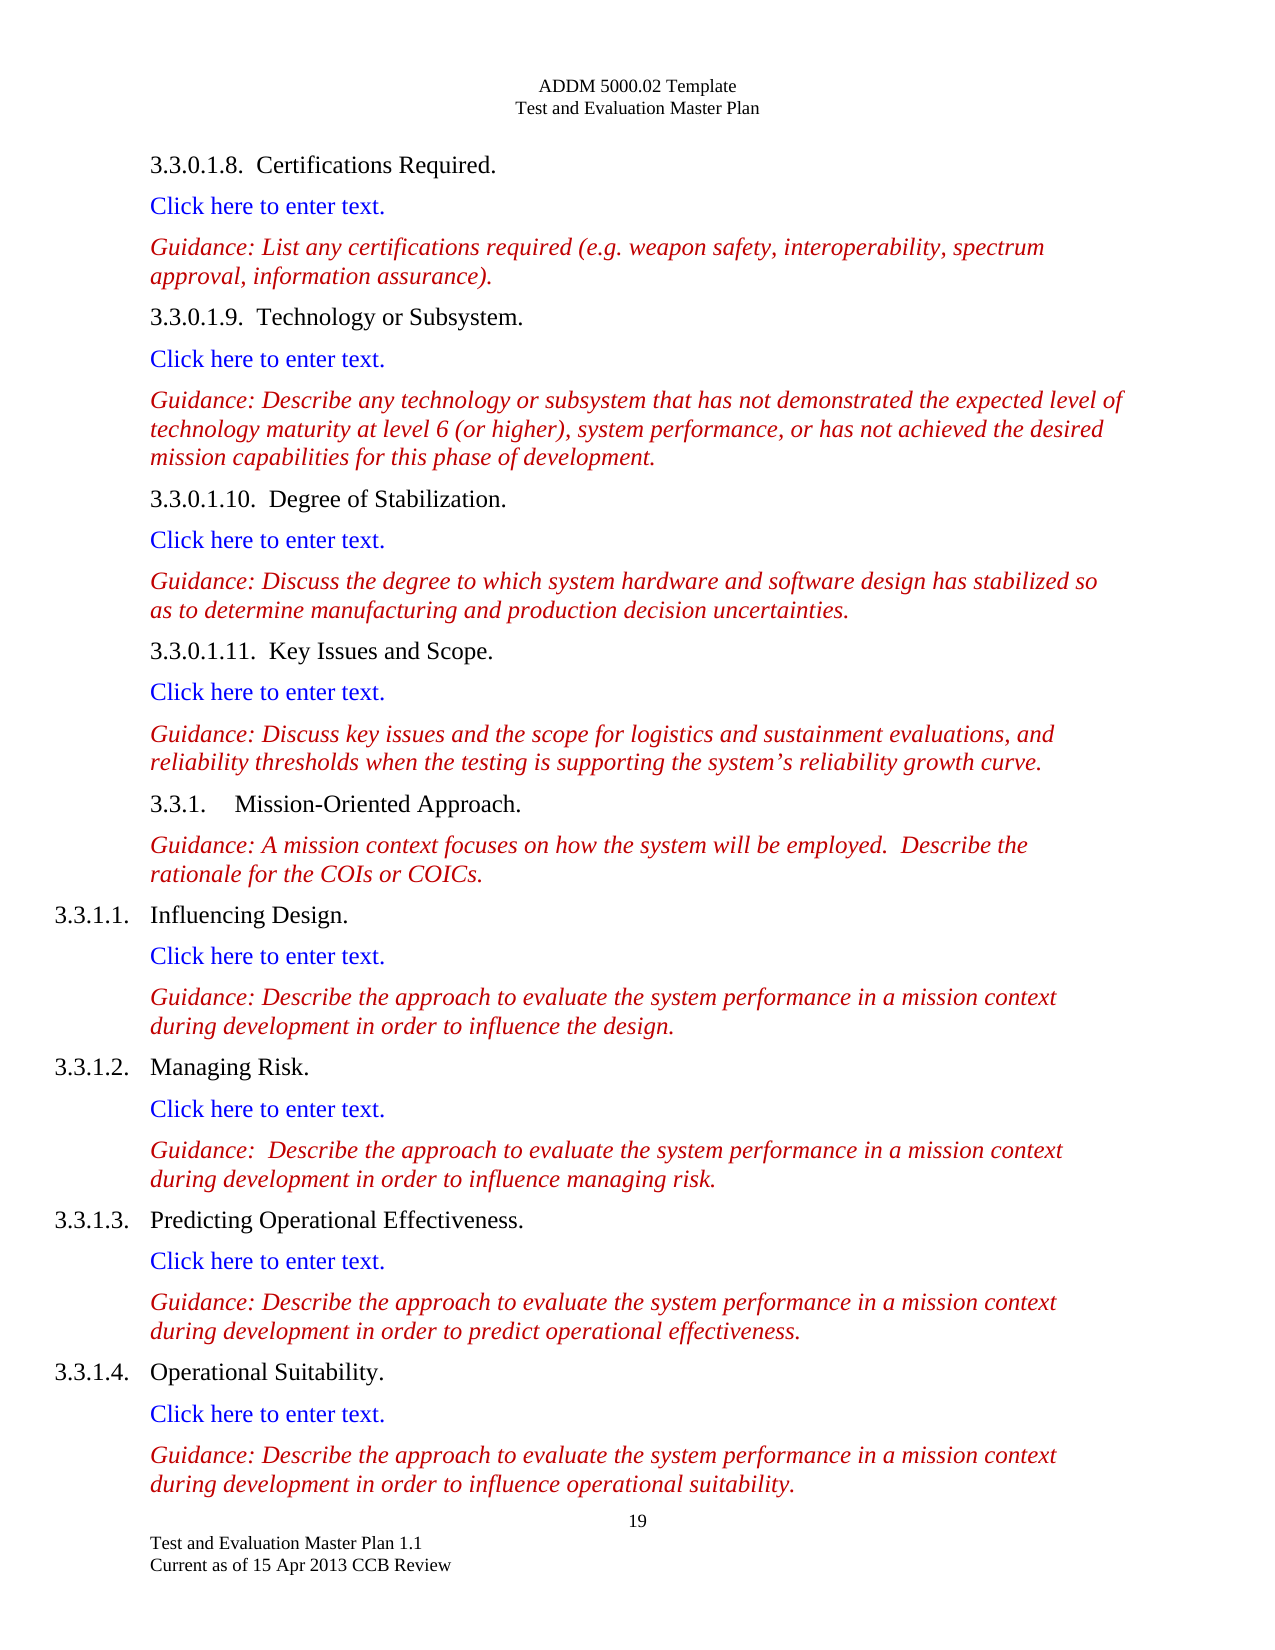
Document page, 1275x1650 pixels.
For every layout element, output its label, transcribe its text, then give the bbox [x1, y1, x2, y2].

subtitle 3.3.0.1.10. [150, 484, 1125, 512]
subtitle 3.3.0.1.9. [150, 302, 1125, 331]
subtitle 3.3.0.1.8. [150, 150, 1125, 179]
subtitle 3.3.0.1.11. [150, 636, 1125, 665]
